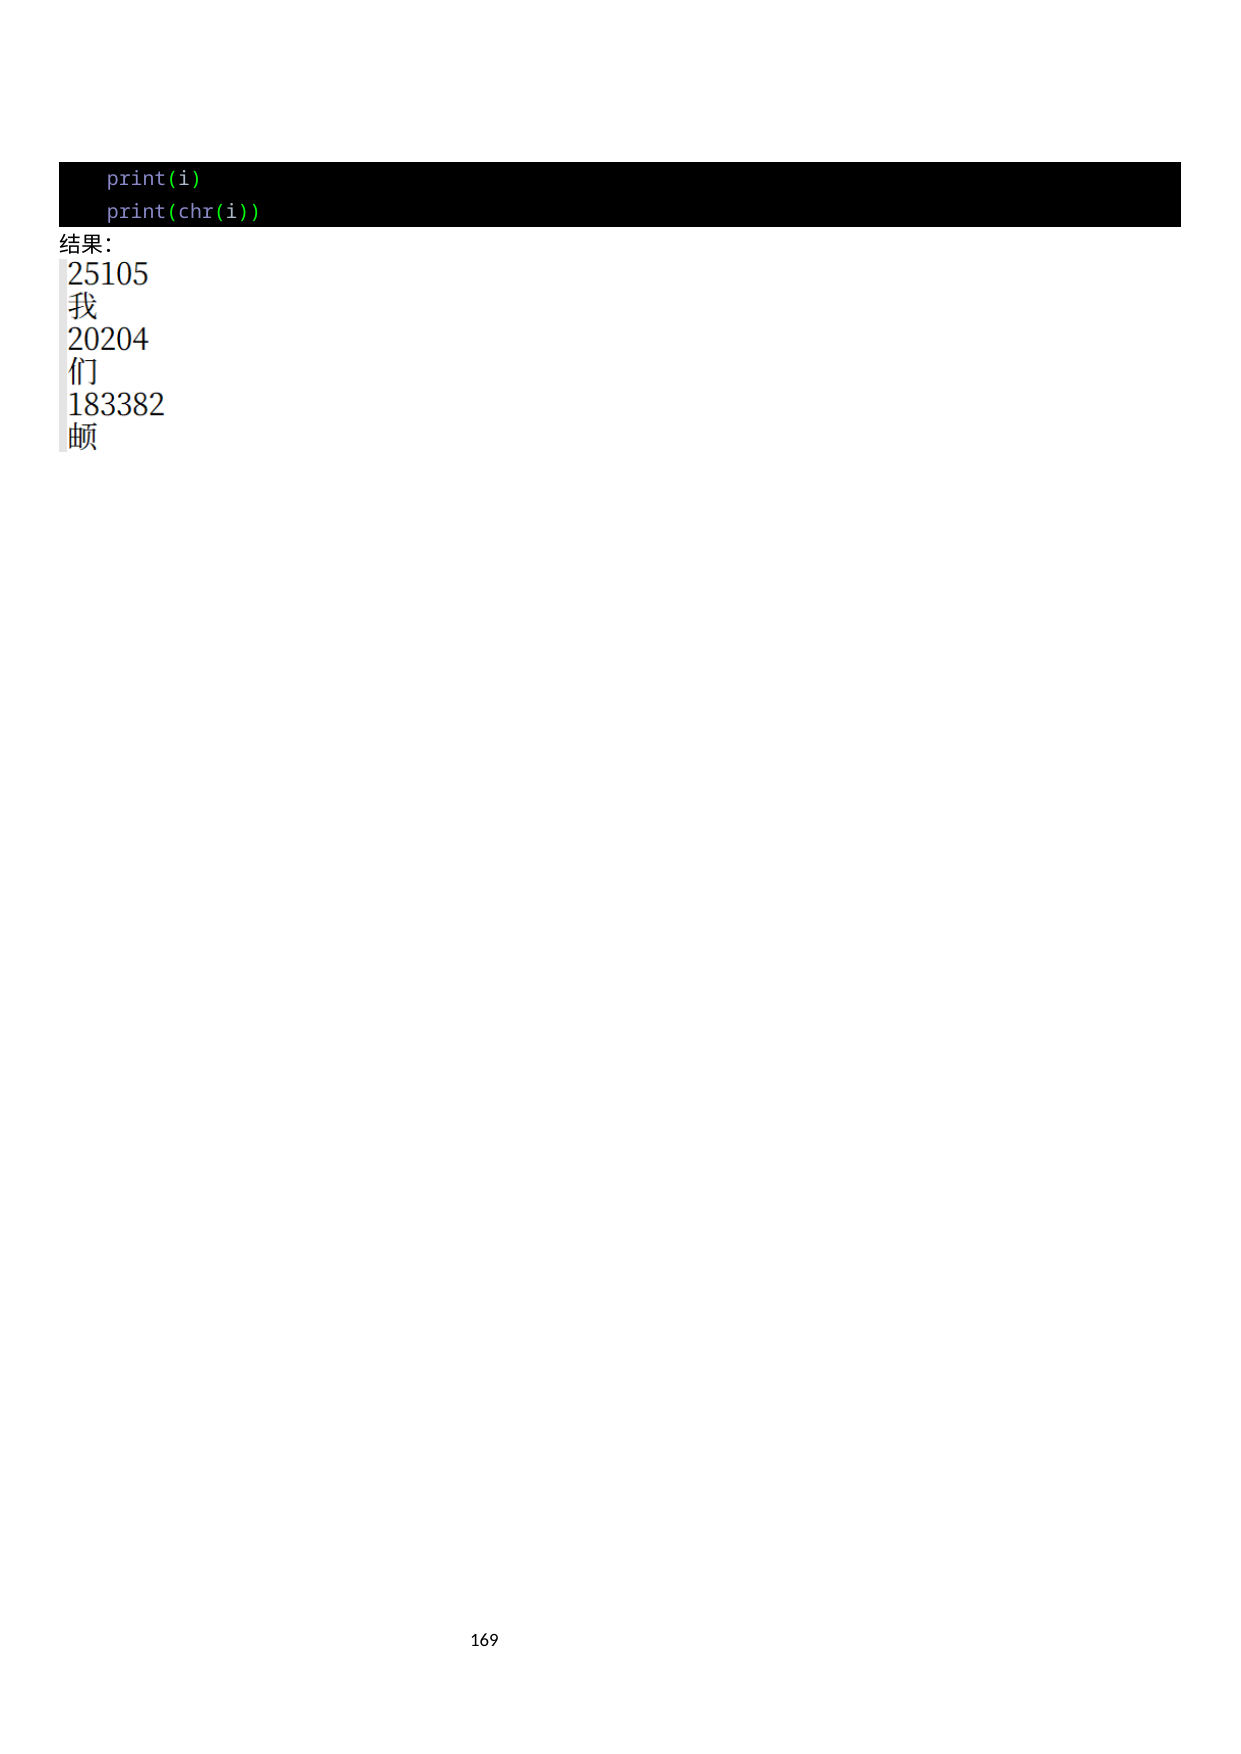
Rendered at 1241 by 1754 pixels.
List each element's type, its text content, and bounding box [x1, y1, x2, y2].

picture [59, 259, 176, 452]
text 结果： [59, 227, 1181, 259]
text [59, 162, 1181, 227]
